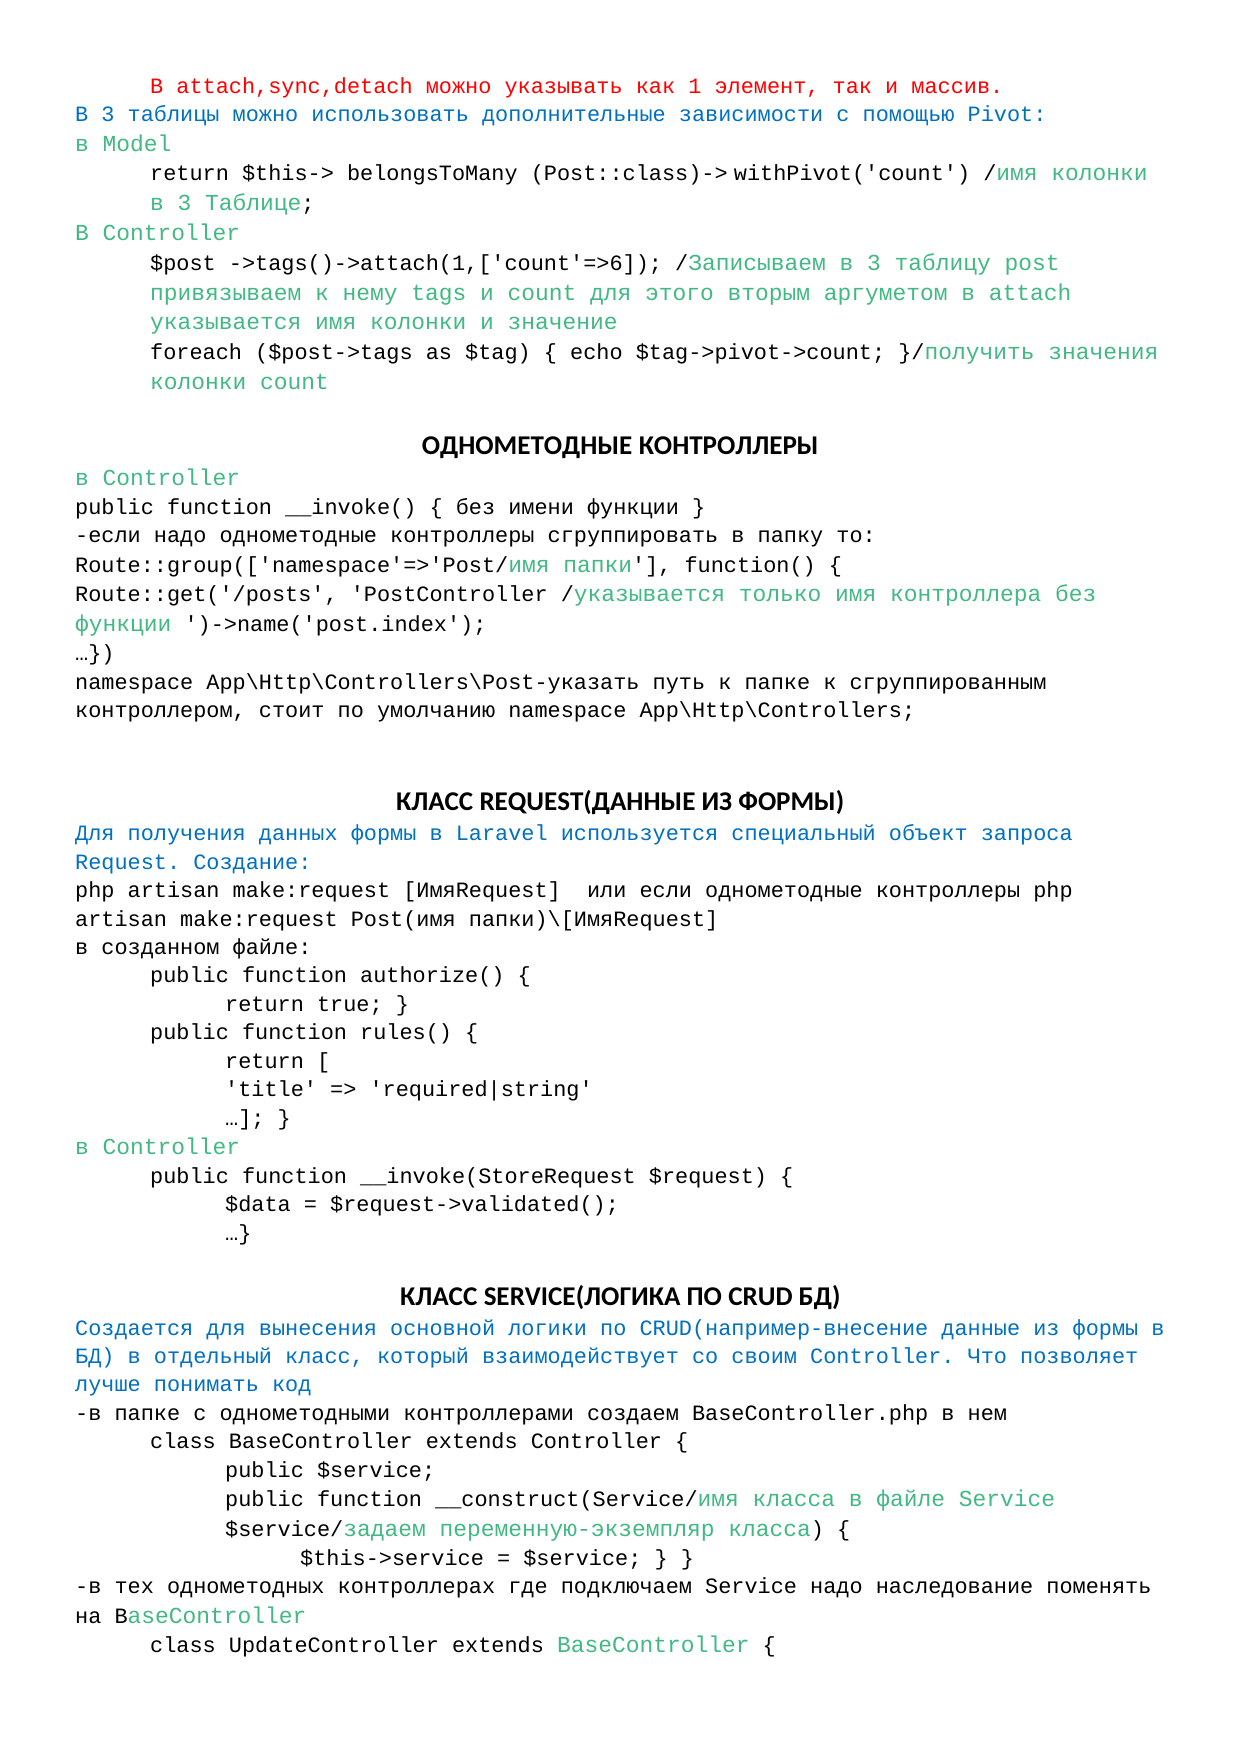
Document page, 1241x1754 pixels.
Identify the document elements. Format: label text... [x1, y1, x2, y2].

text КЛАСС SERVICE(ЛОГИКА ПО CRUD БД) [75, 1279, 1165, 1312]
text Создается для вынесения основной логики по CRUD(например-внесение данные из формы в БД) в отдельный класс, который взаимодействует со своим Controller. Что позволяет лучше понимать код [75, 1317, 1165, 1398]
text public function __invoke(StoreRequest $request) { [150, 1165, 1165, 1190]
text в созданном файле: [75, 936, 1165, 961]
text В Controller [75, 221, 1165, 247]
text class UpdateController extends BaseController { [150, 1634, 1165, 1660]
text -в папке с однометодными контроллерами создаем BaseController.php в нем [75, 1402, 1165, 1427]
text public function __invoke() { без имени функции } [75, 496, 1165, 521]
text …} [225, 1222, 1165, 1247]
text Route::group(['namespace'=>'Post/имя папки'], function() { [75, 553, 1165, 579]
text class BaseController extends Controller { [150, 1431, 1165, 1455]
text return [ [225, 1050, 1165, 1075]
text В attach,sync,detach можно указывать как 1 элемент, так и массив. [150, 75, 1165, 100]
text …]; } [225, 1107, 1165, 1132]
text return true; } [225, 993, 1165, 1018]
text -в тех однометодных контроллерах где подключаем Service надо наследование поменять на BaseController [75, 1575, 1165, 1630]
text $post ->tags()->attach(1,['count'=>6]); /Записываем в 3 таблицу post привязываем к нему tags и count для этого вторым аргуметом в attach указывается имя колонки и значение [150, 251, 1165, 337]
text public $service; [225, 1459, 1165, 1484]
text -если надо однометодные контроллеры сгруппировать в папку то: [75, 524, 1165, 549]
text в Model [75, 132, 1165, 158]
text $this->service = $service; } } [300, 1547, 1165, 1572]
text public function authorize() { [150, 965, 1165, 989]
text в Controller [75, 1135, 1165, 1161]
text КЛАСС REQUEST(ДАННЫЕ ИЗ ФОРМЫ) [75, 784, 1165, 818]
text $data = $request->validated(); [225, 1193, 1165, 1218]
text 'title' => 'required|string' [225, 1078, 1165, 1103]
text ОДНОМЕТОДНЫЕ КОНТРОЛЛЕРЫ [75, 428, 1165, 461]
text В 3 таблицы можно использовать дополнительные зависимости с помощью Pivot: [75, 103, 1165, 128]
text Route::get('/posts', 'PostController /указывается только имя контроллера без функции ')->name('post.index'); [75, 583, 1165, 638]
text public function __construct(Service/имя класса в файле Service [225, 1487, 1165, 1513]
text foreach ($post->tags as $tag) { echo $tag->pivot->count; }/получить значения колонки count [150, 340, 1165, 396]
text …}) [75, 642, 1165, 667]
text public function rules() { [150, 1022, 1165, 1046]
text $service/задаем переменную-экземпляр класса) { [225, 1517, 1165, 1543]
text php artisan make:request [ИмяRequest] или если однометодные контроллеры php artisan make:request Post(имя папки)\[ИмяRequest] [75, 879, 1165, 933]
text namespace App\Http\Controllers\Post-указать путь к папке к сгруппированным контроллером, стоит по умолчанию namespace App\Http\Controllers; [75, 671, 1165, 724]
text return $this-> belongsToMany (Post::class)-> withPivot('count') /имя колонки в 3 Таблице; [150, 162, 1165, 217]
text в Controller [75, 466, 1165, 492]
text Для получения данных формы в Laravel используется специальный объект запроса Request. Создание: [75, 822, 1165, 876]
